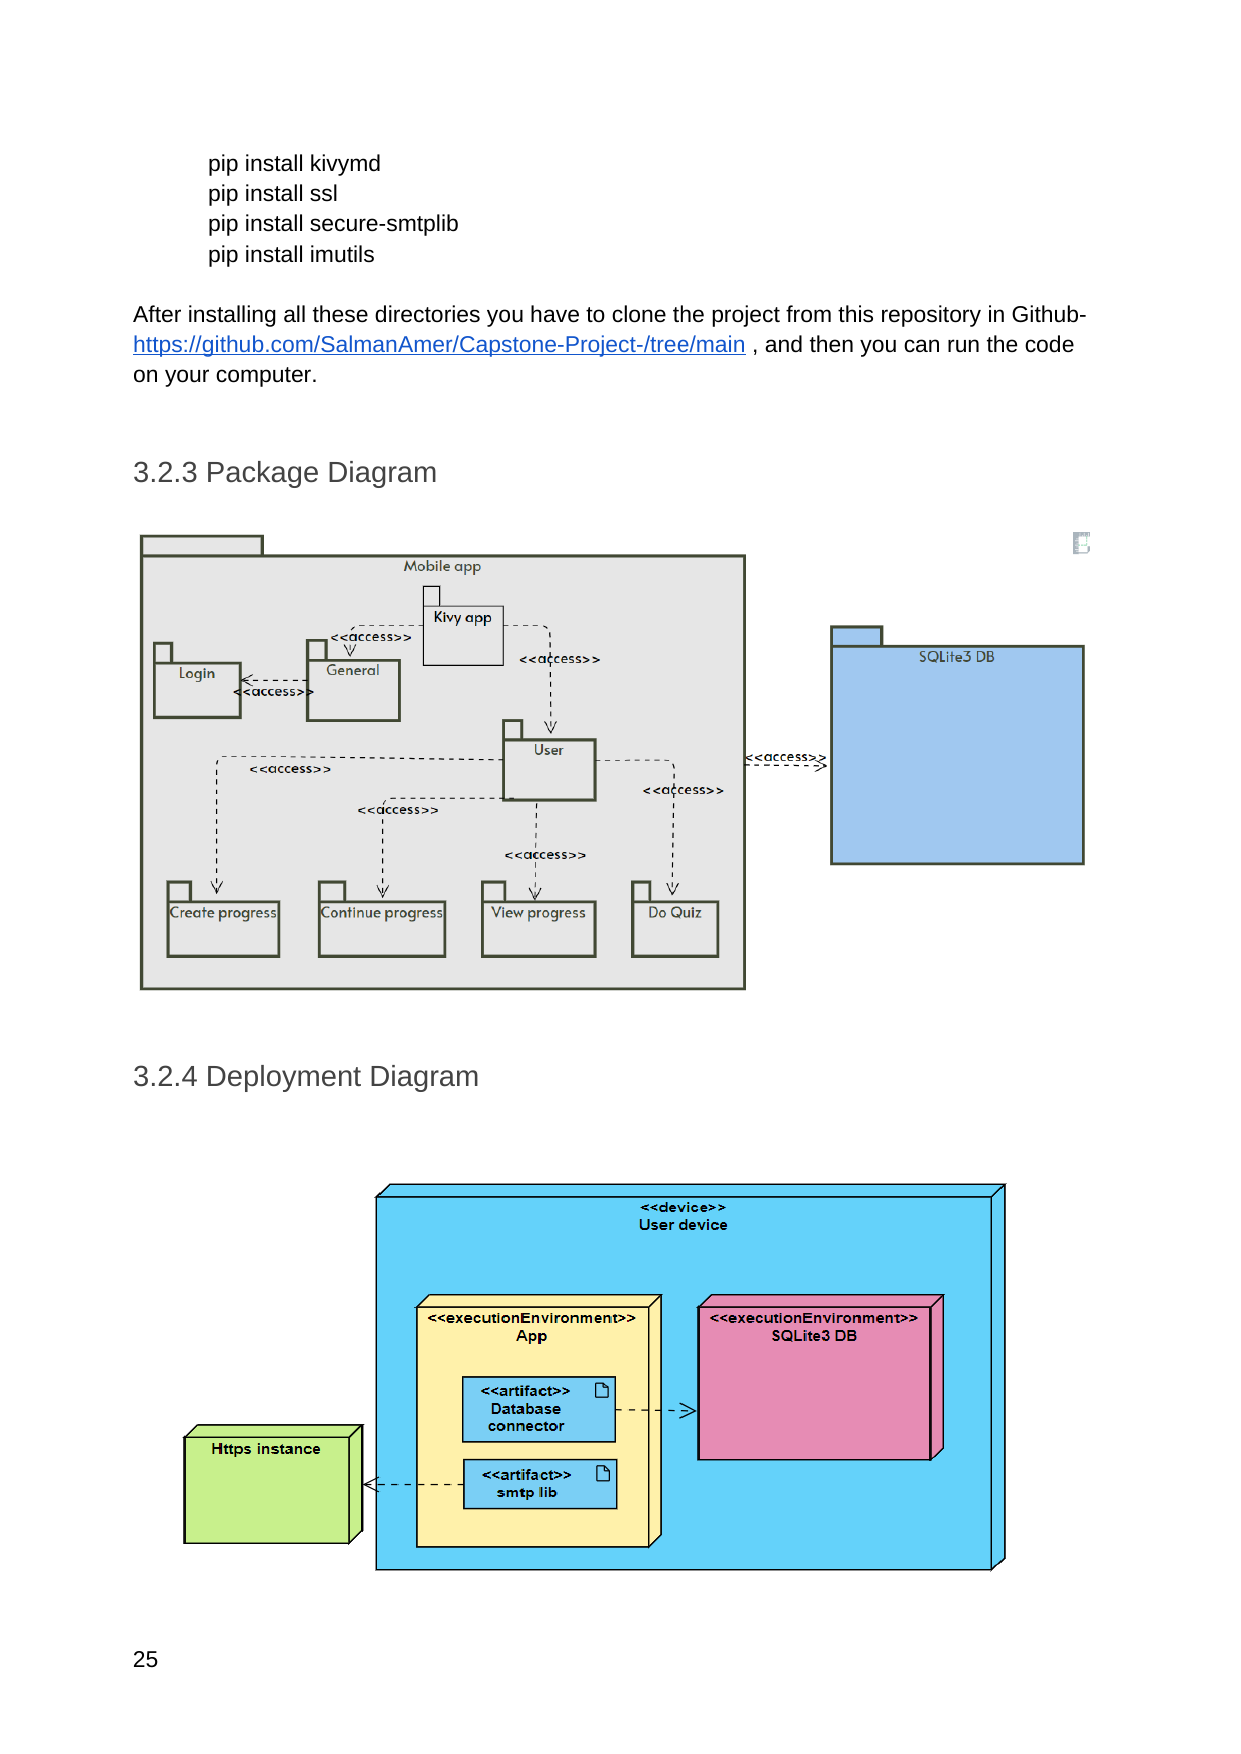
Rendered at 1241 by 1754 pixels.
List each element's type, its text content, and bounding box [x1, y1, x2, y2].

picture [132, 1136, 1055, 1600]
text pip install imutils [208, 241, 1090, 267]
picture [132, 532, 1090, 1022]
subtitle 3.2.4 Deployment Diagram [133, 1059, 1090, 1093]
text pip install kivymd [208, 150, 1090, 176]
subtitle 3.2.3 Package Diagram [133, 455, 1090, 489]
text After installing all these directories you have to clone the project from this repository in Github- https://github.com/SalmanAmer/Capstone-Project-/tree/main , and then you can run the code on your computer. [133, 301, 1090, 388]
text pip install secure-smtplib [208, 210, 1090, 237]
text pip install ssl [208, 180, 1090, 207]
